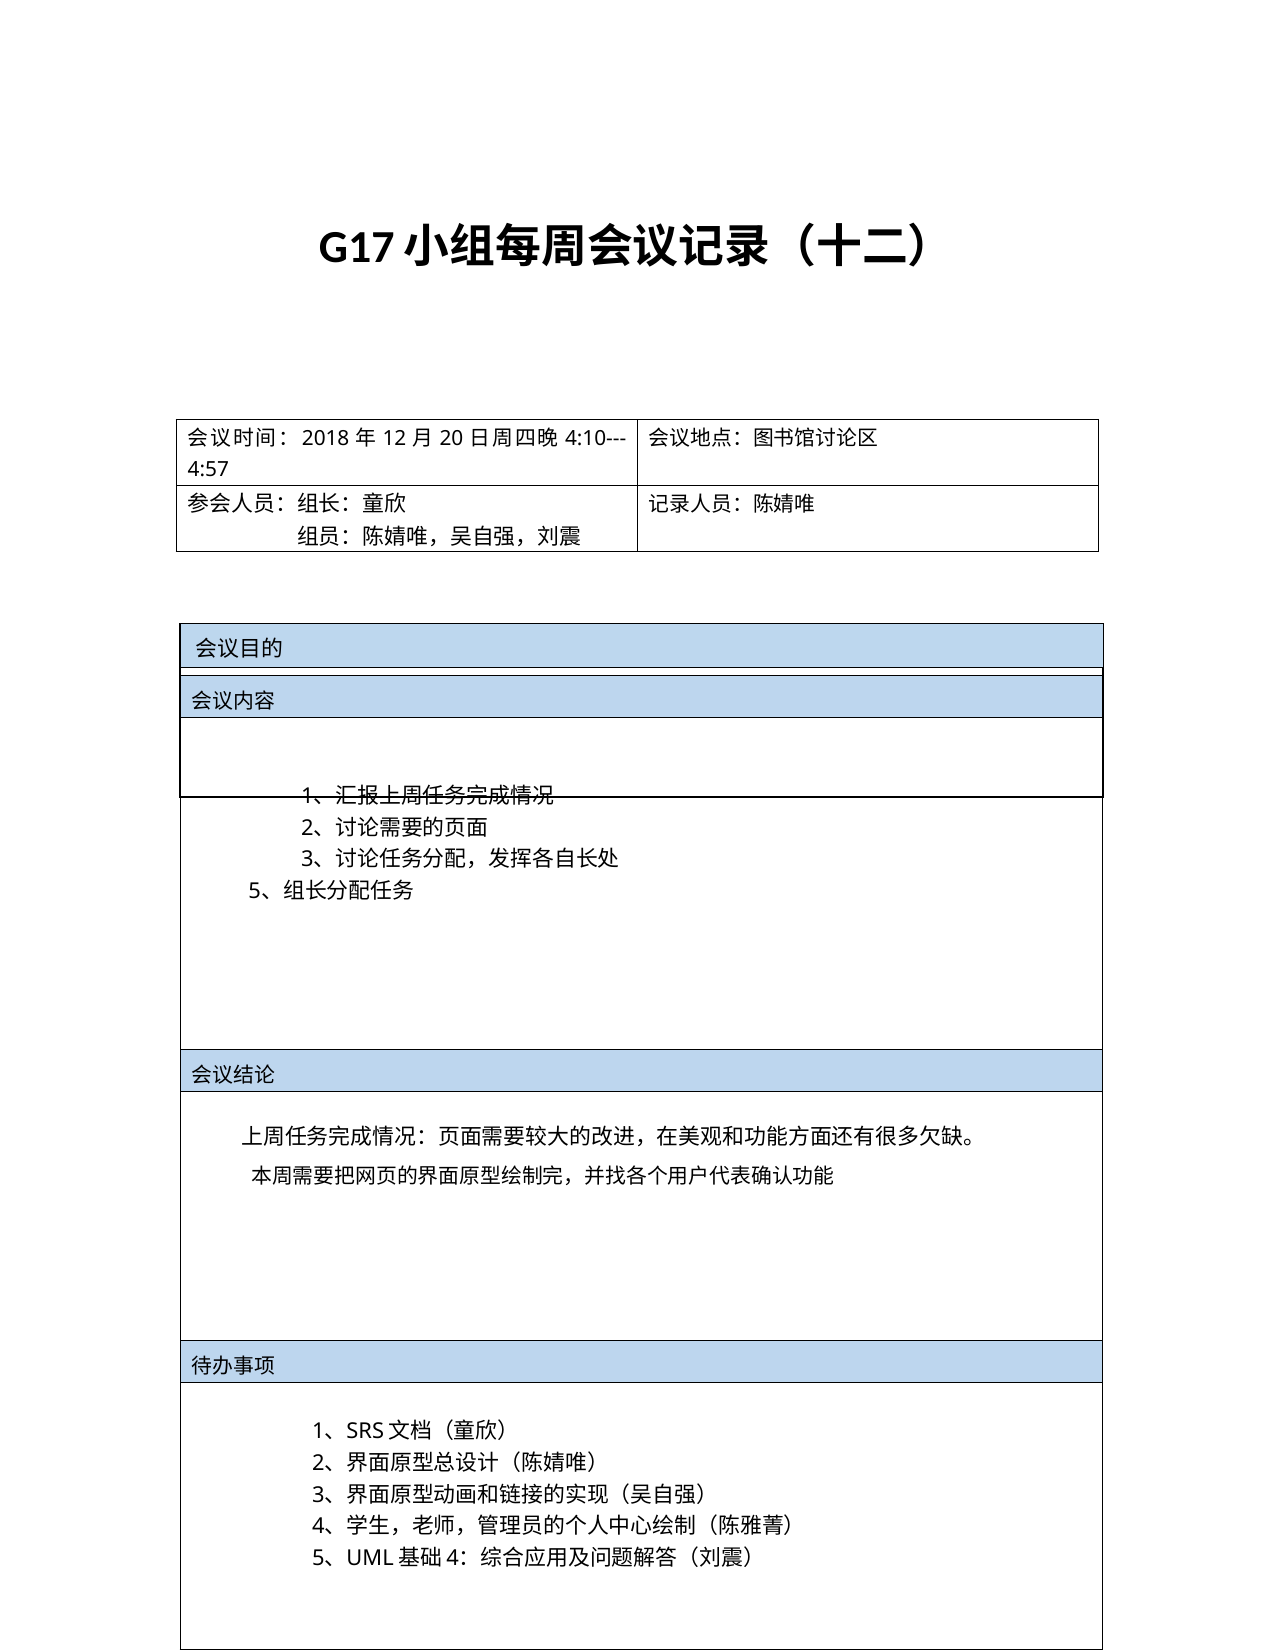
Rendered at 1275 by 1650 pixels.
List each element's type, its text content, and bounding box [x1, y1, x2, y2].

table_cell 待办事项 [181, 1341, 1102, 1382]
table_cell 会议结论 [181, 1050, 1102, 1091]
table_header 会议时间：2018年12月20日周四晚4:10---4:57 [177, 420, 637, 485]
table_cell 记录人员：陈婧唯 [638, 486, 1098, 551]
table_cell 汇报上周任务完成情况 讨论需要的页面 3、讨论任务分配，发挥各自长处 5、组长分配任务 [181, 718, 1102, 1048]
subtitle G17小组每周会议记录（十二） [275, 194, 1087, 292]
table_header 会议地点：图书馆讨论区 [638, 420, 1098, 485]
table_header 会议内容 [181, 676, 1102, 717]
table_cell SRS文档（童欣） 界面原型总设计（陈婧唯） 界面原型动画和链接的实现（吴自强） 学生，老师，管理员的个人中心绘制（陈雅菁） UML基础4：综合应用及问题解答（刘震） [181, 1383, 1102, 1649]
table_cell 参会人员：组长：童欣 组员：陈婧唯，吴自强，刘震 [177, 486, 637, 551]
table_cell 上周任务完成情况：页面需要较大的改进，在美观和功能方面还有很多欠缺。 本周需要把网页的界面原型绘制完，并找各个用户代表确认功能 [181, 1092, 1102, 1339]
